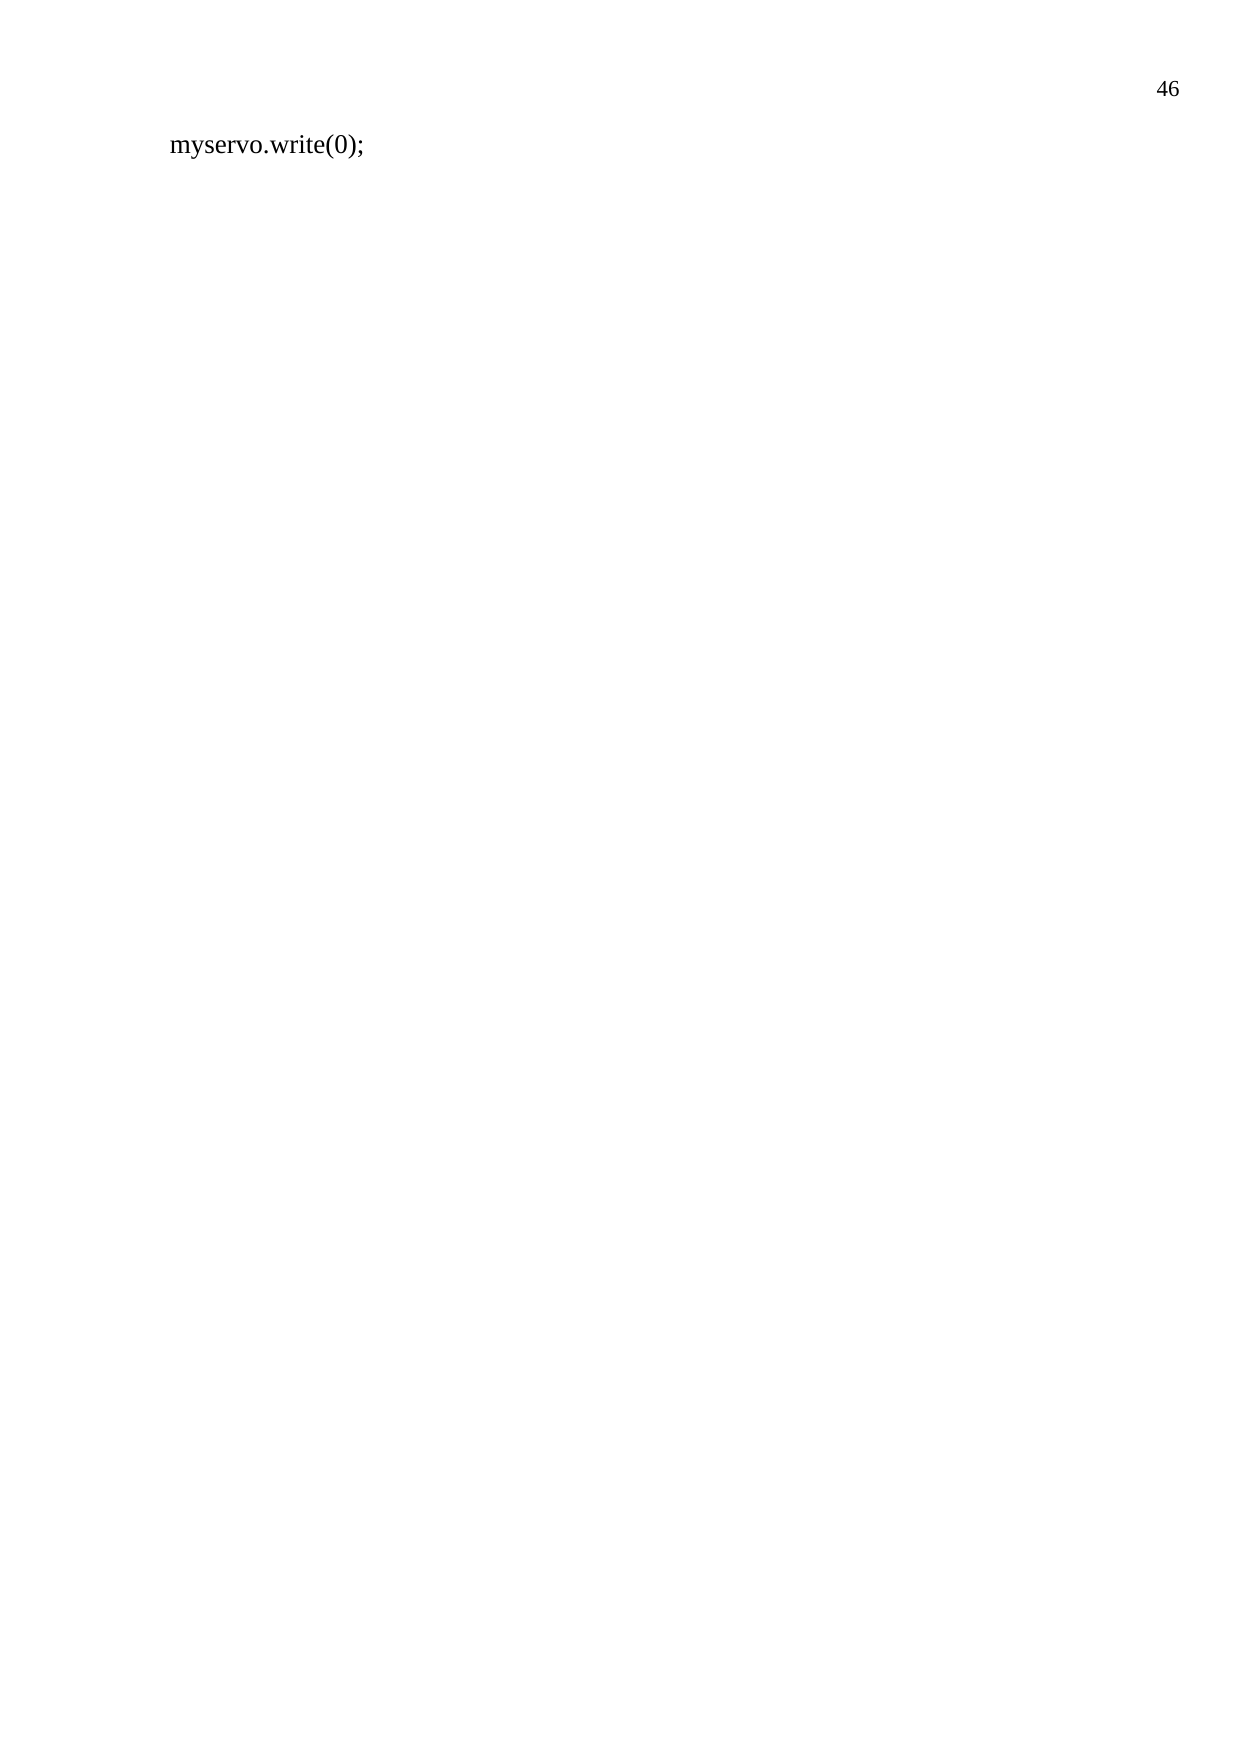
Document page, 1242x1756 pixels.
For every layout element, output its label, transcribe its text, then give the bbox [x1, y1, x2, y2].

text myservo.write(0); [169, 128, 1179, 159]
